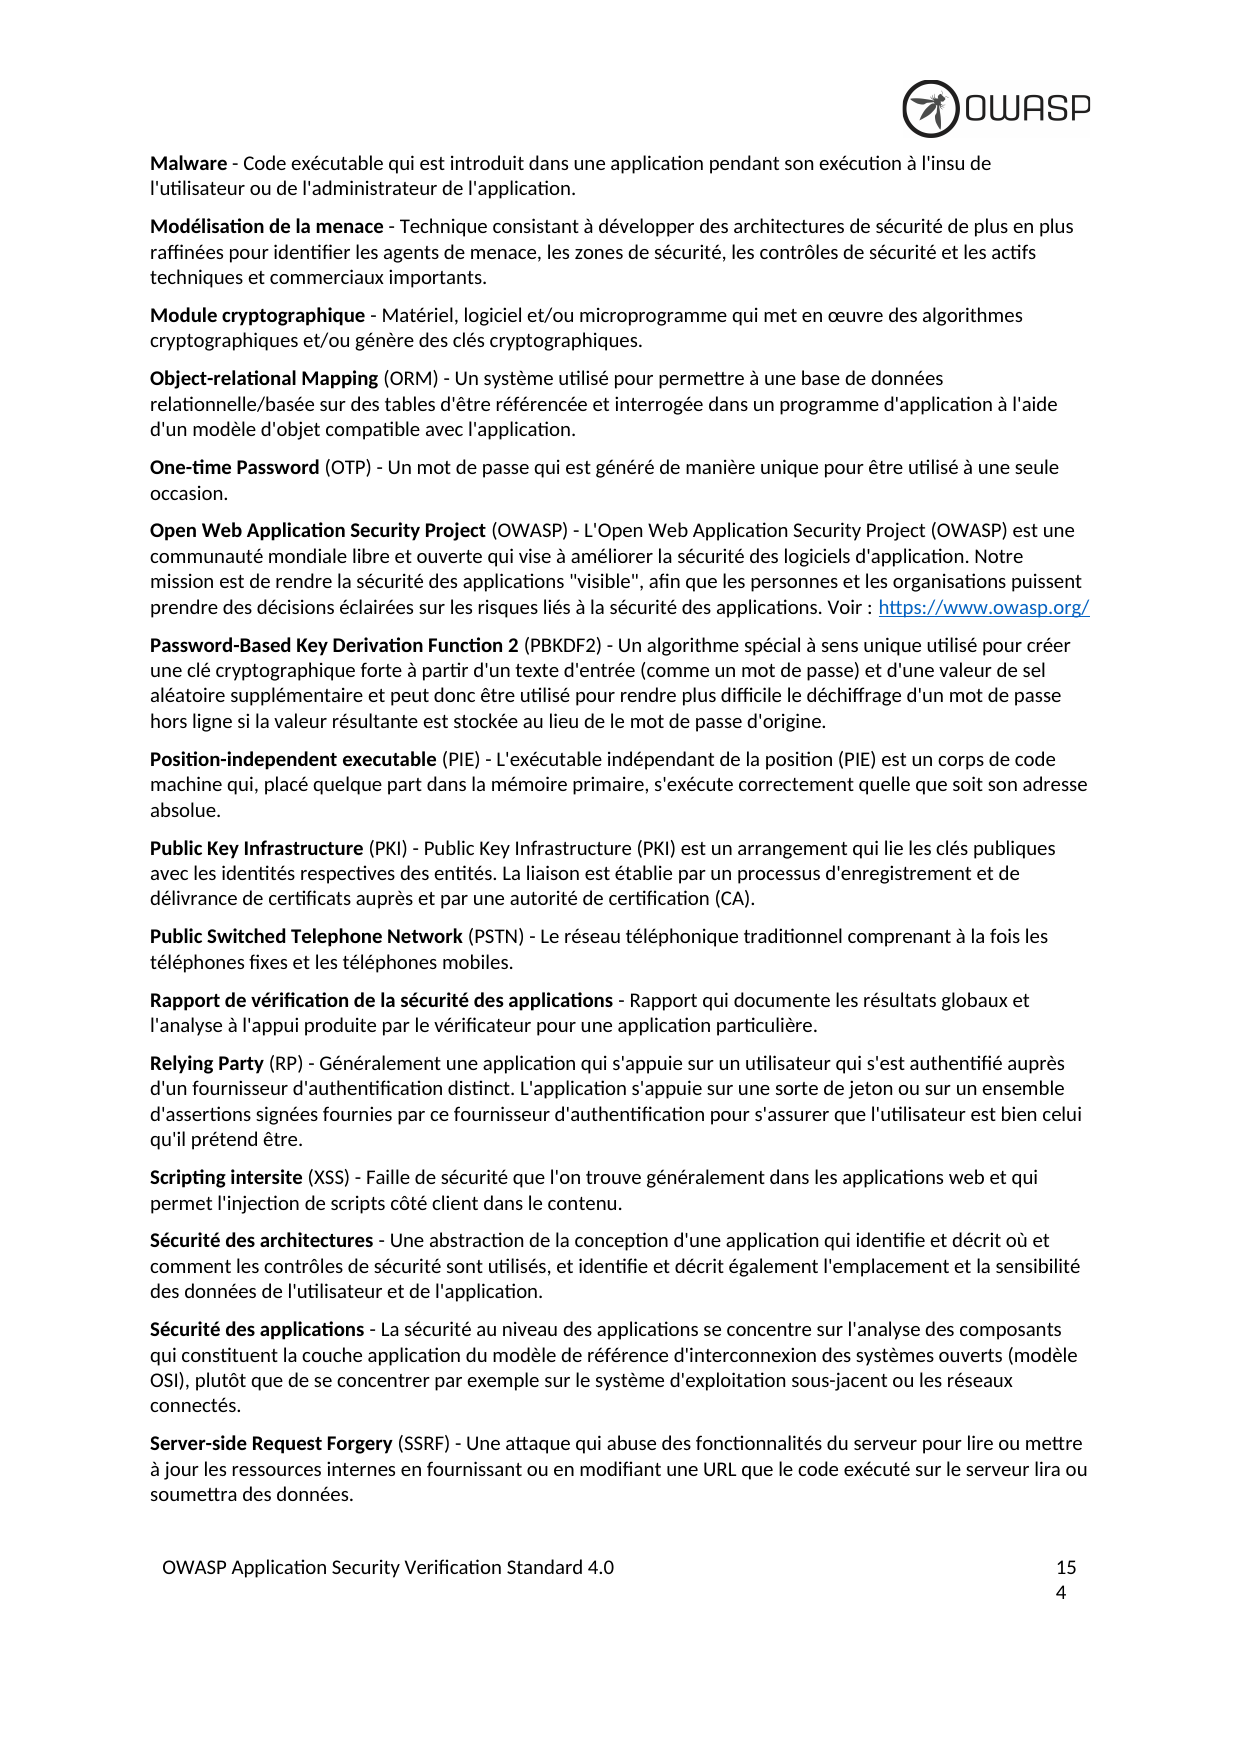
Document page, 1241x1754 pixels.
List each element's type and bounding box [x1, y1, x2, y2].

picture [902, 80, 1091, 138]
